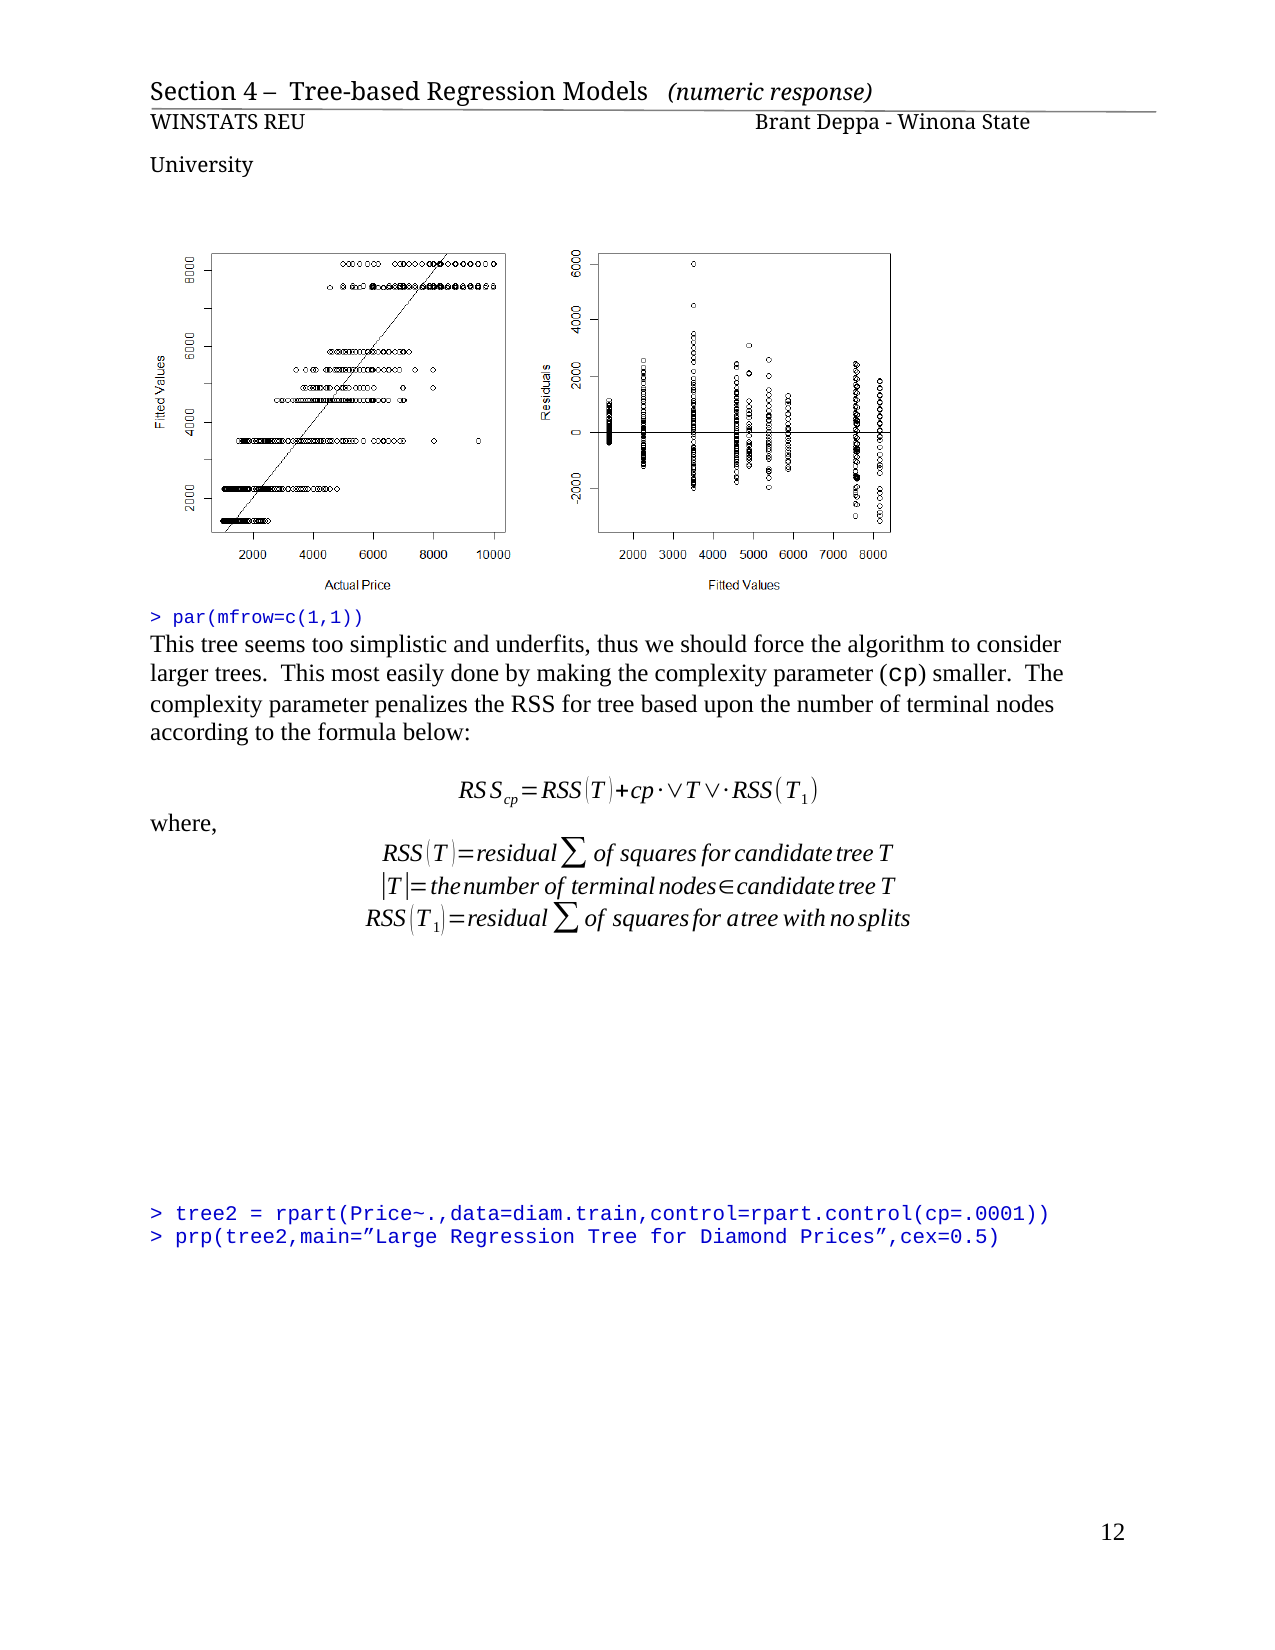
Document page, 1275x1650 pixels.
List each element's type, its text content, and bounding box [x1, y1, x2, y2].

picture [150, 192, 922, 608]
text > tree2 = rpart(Price~.,data=diam.train,control=rpart.control(cp=.0001)) [150, 1203, 1125, 1226]
text > par(mfrow=c(1,1)) [150, 608, 1125, 629]
text where, [150, 808, 1125, 837]
text > prp(tree2,main=”Large Regression Tree for Diamond Prices”,cex=0.5) [150, 1226, 1125, 1250]
text This tree seems too simplistic and underfits, thus we should force the algorithm to consider larger trees. This most easily done by making the complexity parameter (cp) smaller. The complexity parameter penalizes the RSS for tree based upon the number of terminal nodes according to the formula below: [150, 629, 1125, 746]
